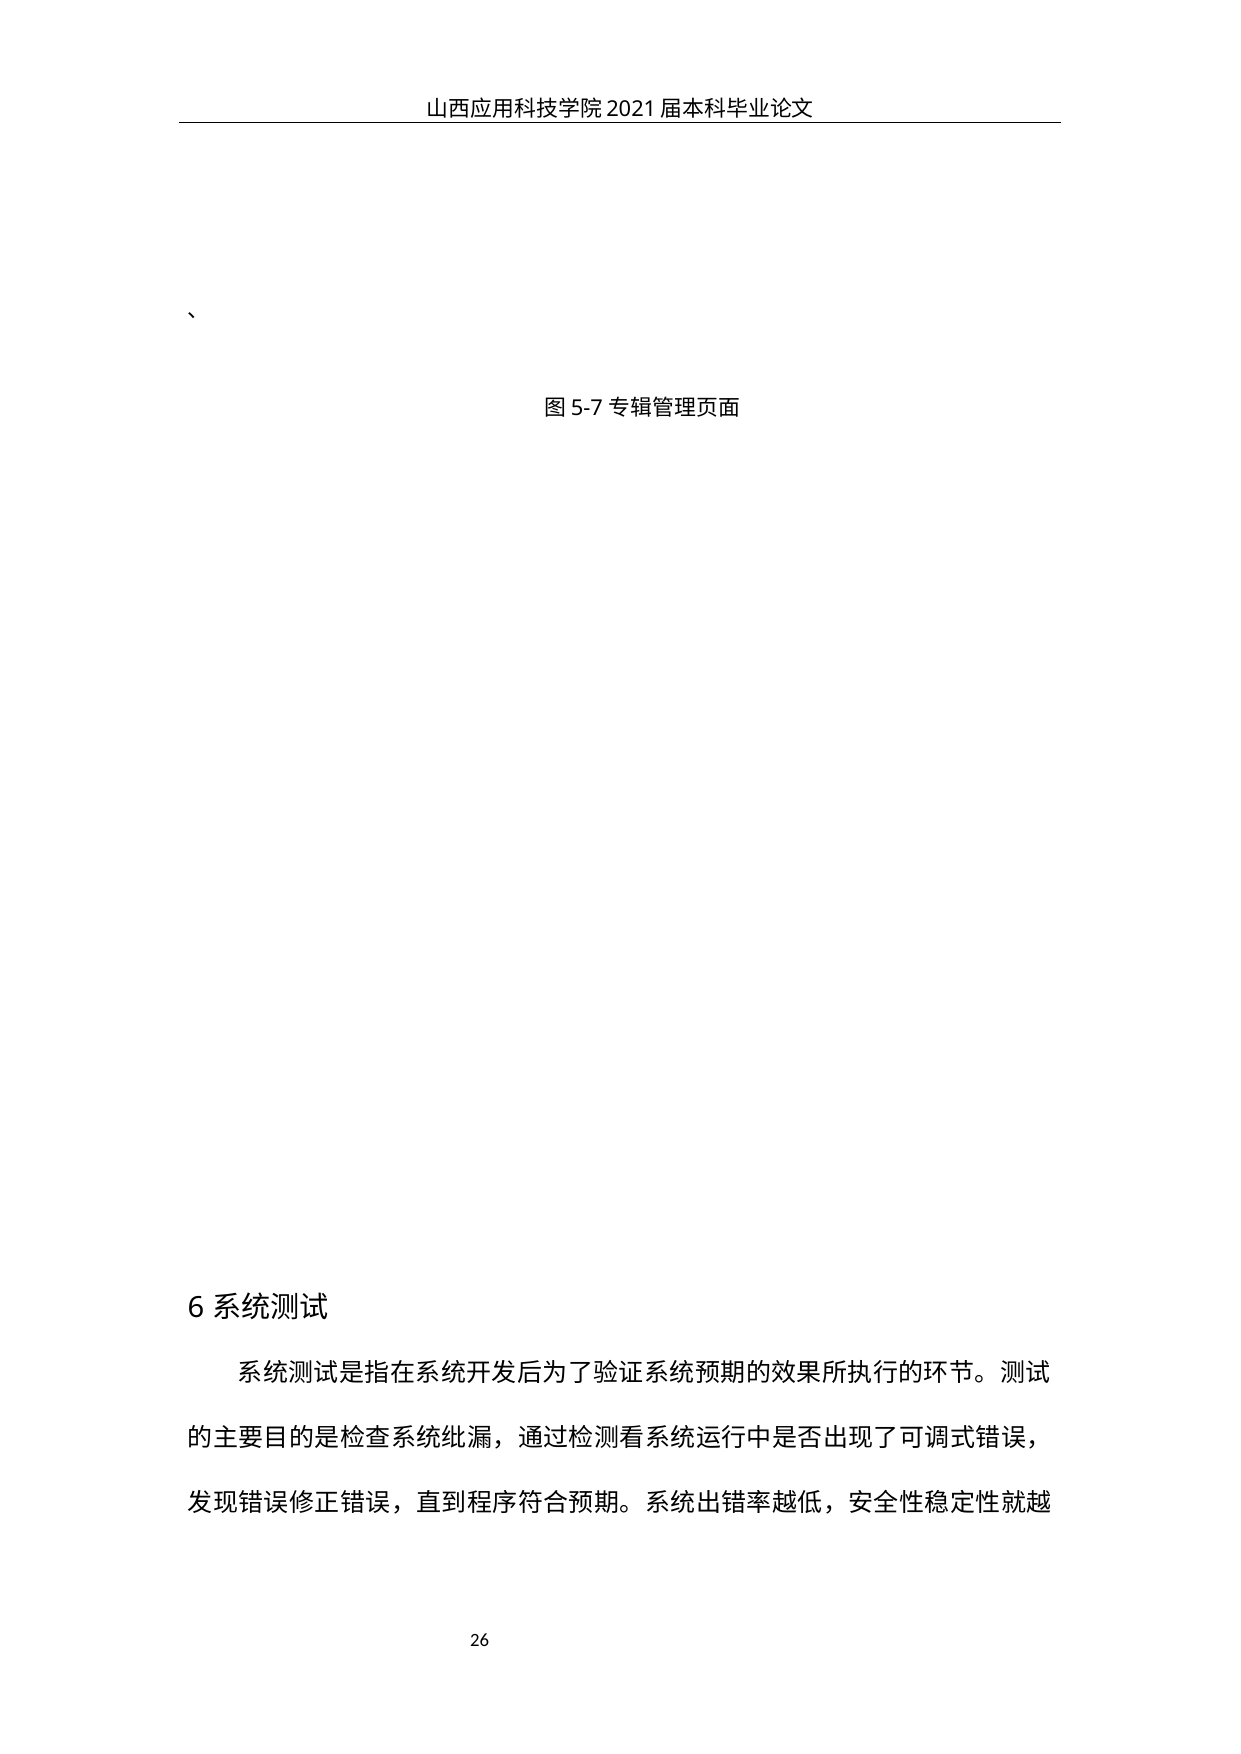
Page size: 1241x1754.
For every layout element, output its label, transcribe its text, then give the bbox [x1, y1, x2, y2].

subtitle 、 [187, 292, 1053, 324]
subtitle 6 系统测试 [187, 1272, 1053, 1337]
text 图5-7 专辑管理页面 [187, 389, 1053, 422]
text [187, 1338, 1053, 1533]
